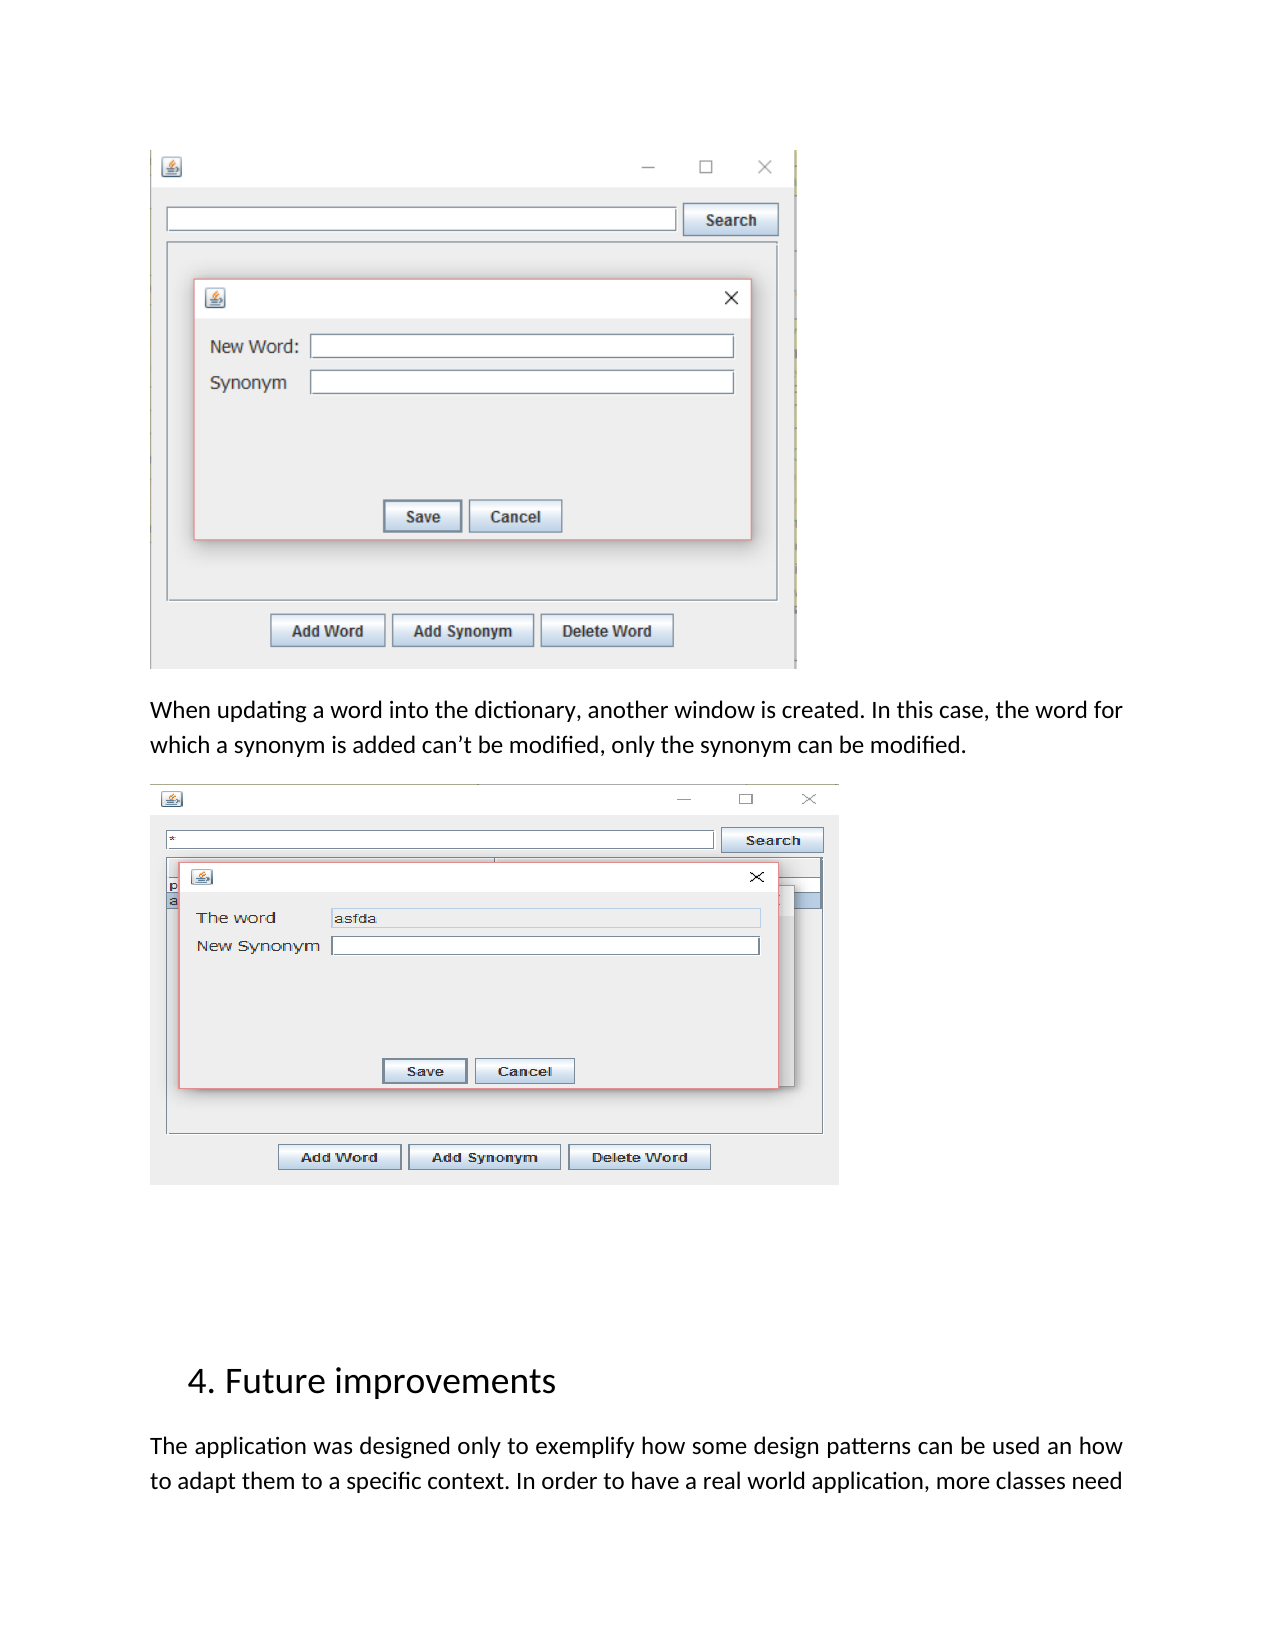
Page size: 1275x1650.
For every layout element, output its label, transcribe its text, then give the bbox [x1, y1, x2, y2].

picture [150, 784, 839, 1185]
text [150, 1430, 1125, 1496]
picture [150, 150, 797, 669]
text When updating a word into the dictionary, another window is created. In this case, the word for which a synonym is added can’t be modified, only the synonym can be modified. [150, 694, 1125, 759]
list Future improvements [187, 1357, 1125, 1402]
